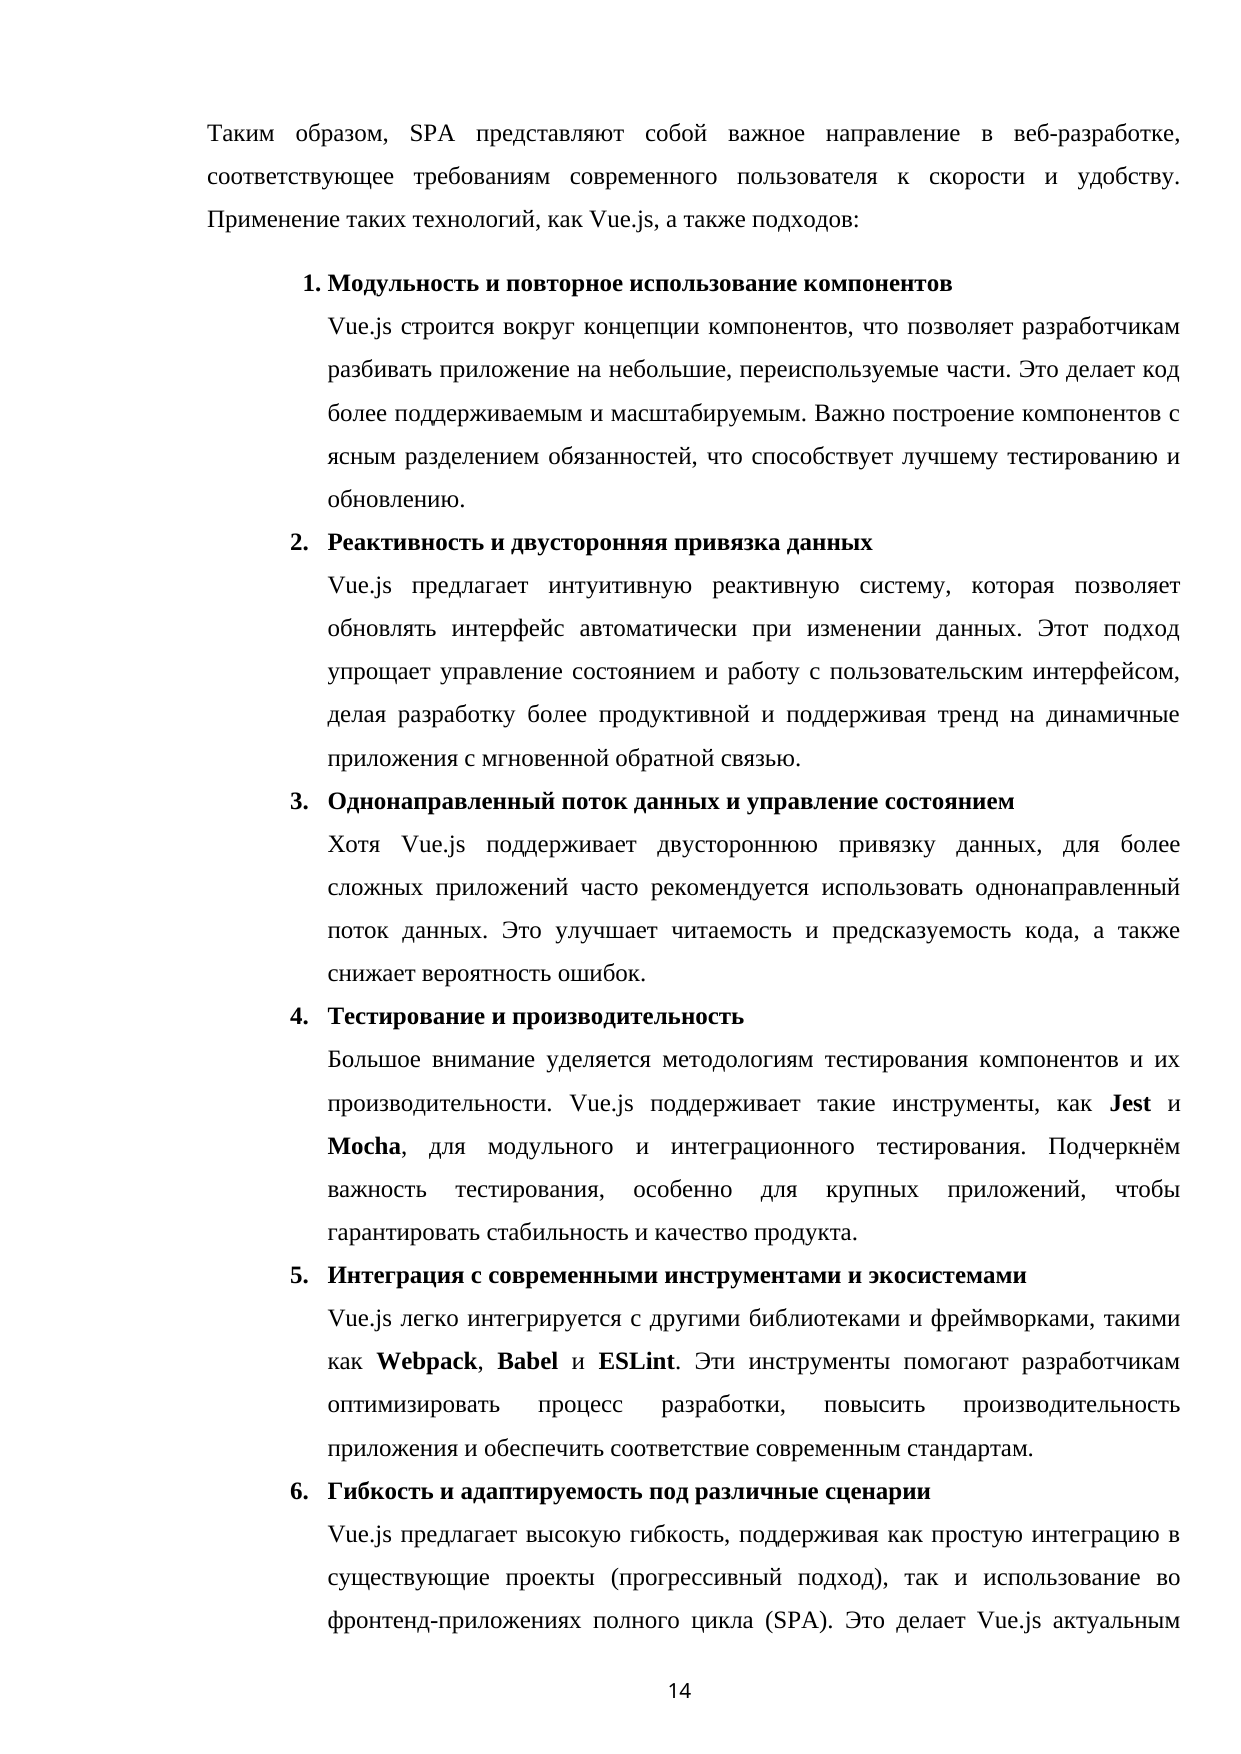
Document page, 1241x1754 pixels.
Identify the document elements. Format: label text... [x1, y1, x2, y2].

list Модульность и повторное использование компонентов [302, 268, 1181, 297]
list Тестирование и производительность [290, 1001, 1181, 1030]
list Vue.js легко интегрируется с другими библиотеками и фреймворками, такими как Webpack, Babel и ESLint. Эти инструменты помогают разработчикам оптимизировать процесс разработки, повысить производительность приложения и обеспечить соответствие современным стандартам. [327, 1303, 1181, 1461]
list Vue.js предлагает интуитивную реактивную систему, которая позволяет обновлять интерфейс автоматически при изменении данных. Этот подход упрощает управление состоянием и работу с пользовательским интерфейсом, делая разработку более продуктивной и поддерживая тренд на динамичные приложения с мгновенной обратной связью. [327, 570, 1181, 771]
list Однонаправленный поток данных и управление состоянием [290, 786, 1181, 814]
list Большое внимание уделяется методологиям тестирования компонентов и их производительности. Vue.js поддерживает такие инструменты, как Jest и Mocha, для модульного и интеграционного тестирования. Подчеркнём важность тестирования, особенно для крупных приложений, чтобы гарантировать стабильность и качество продукта. [327, 1044, 1181, 1246]
list Интеграция с современными инструментами и экосистемами [290, 1260, 1181, 1289]
list Хотя Vue.js поддерживает двустороннюю привязку данных, для более сложных приложений часто рекомендуется использовать однонаправленный поток данных. Это улучшает читаемость и предсказуемость кода, а также снижает вероятность ошибок. [327, 829, 1181, 987]
list Vue.js строится вокруг концепции компонентов, что позволяет разработчикам разбивать приложение на небольшие, переиспользуемые части. Это делает код более поддерживаемым и масштабируемым. Важно построение компонентов с ясным разделением обязанностей, что способствует лучшему тестированию и обновлению. [327, 311, 1181, 513]
list Гибкость и адаптируемость под различные сценарии [290, 1476, 1181, 1504]
list Реактивность и двусторонняя привязка данных [290, 527, 1181, 556]
text Таким образом, SPA представляют собой важное направление в веб-разработке, соответствующее требованиям современного пользователя к скорости и удобству. Применение таких технологий, как Vue.js, а также подходов: [207, 118, 1181, 233]
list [327, 1519, 1181, 1634]
